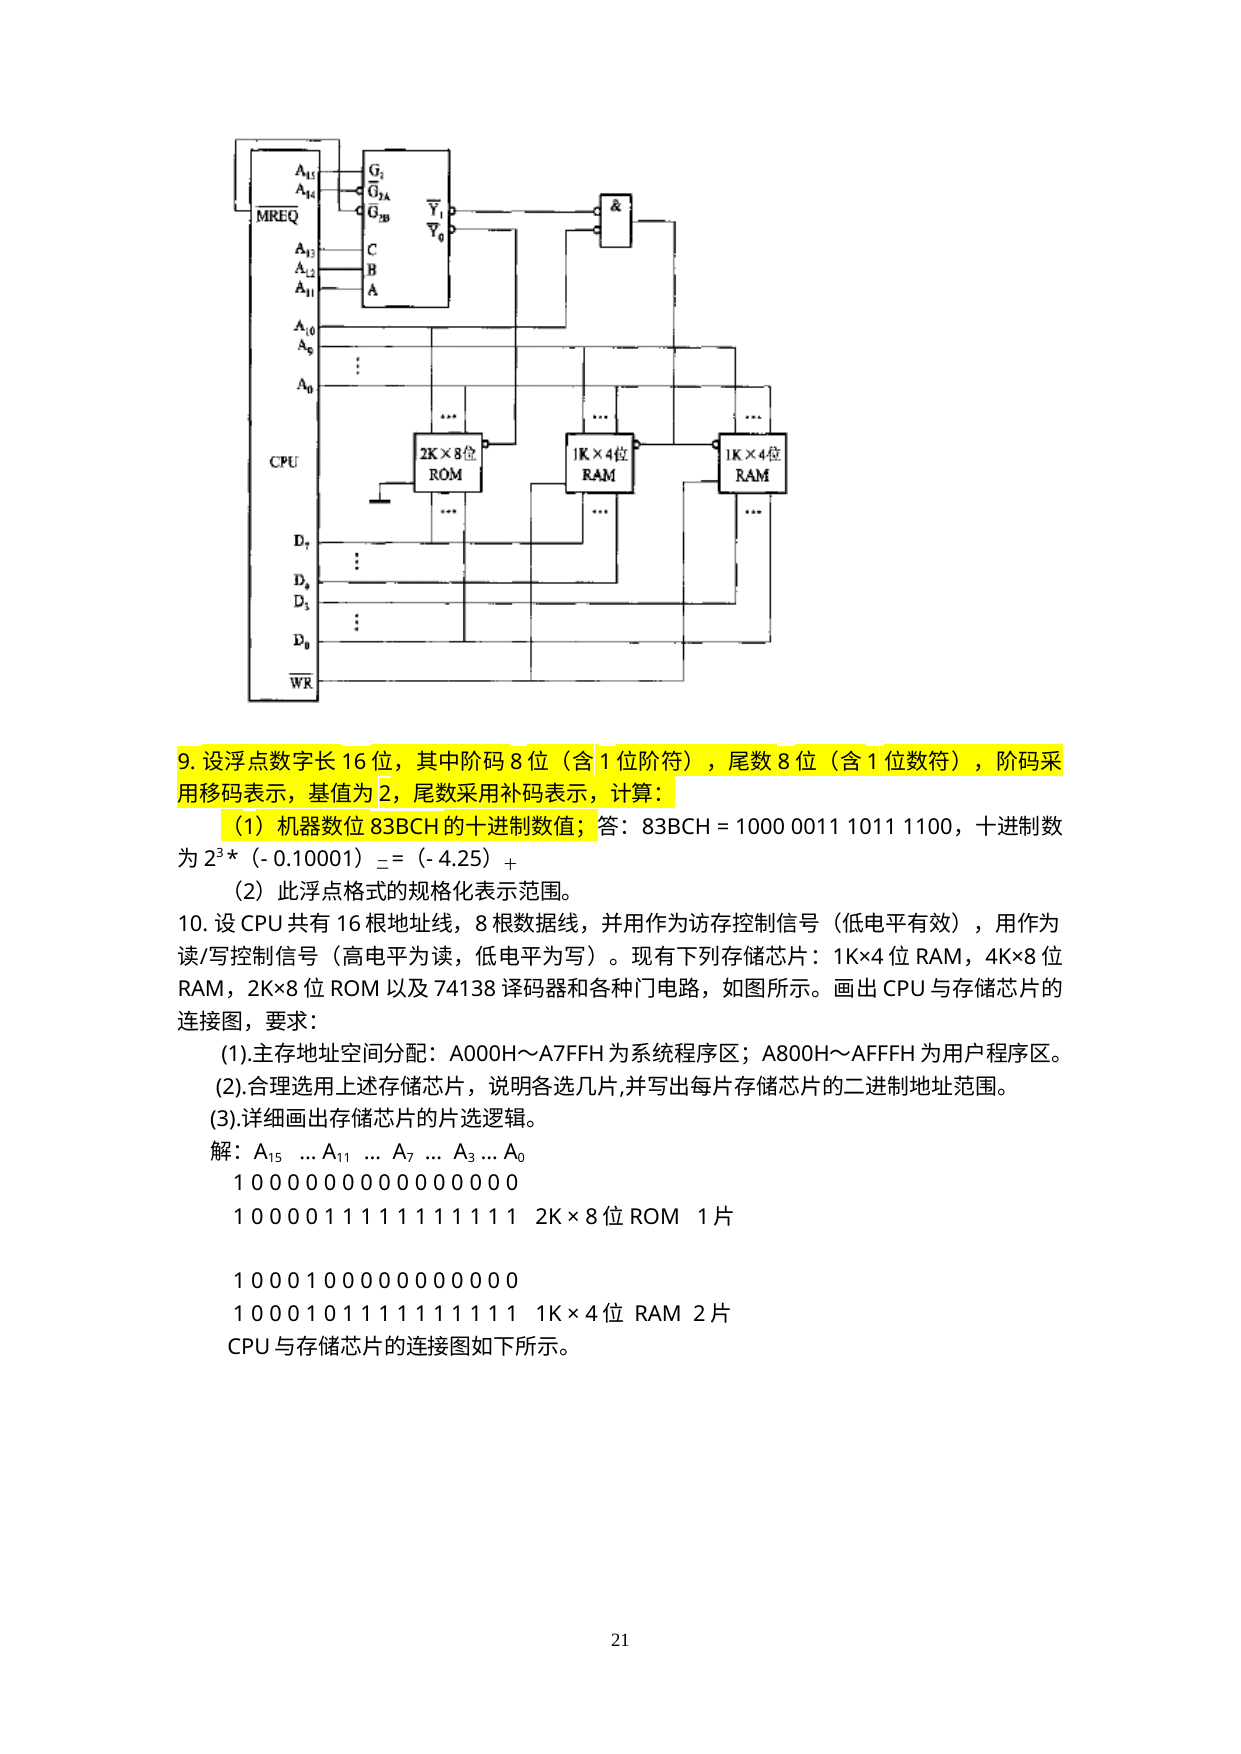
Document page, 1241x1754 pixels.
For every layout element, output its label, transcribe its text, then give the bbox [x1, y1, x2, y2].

text 1 0 0 0 1 0 1 1 1 1 1 1 1 1 1 1 1K × 4位 RAM 2片 [177, 1296, 1063, 1328]
text 1 0 0 0 1 0 0 0 0 0 0 0 0 0 0 0 [177, 1263, 1063, 1296]
text 9. 设浮点数字长16位，其中阶码8位（含1位阶符），尾数8位（含1位数符），阶码采用移码表示，基值为2，尾数采用补码表示，计算： [177, 743, 1063, 808]
text （1）机器数位83BCH的十进制数值；答：83BCH = 1000 0011 1011 1100，十进制数为23 *（- 0.10001）二 =（- 4.25）十 [177, 808, 1063, 873]
text 10. 设CPU共有16根地址线，8根数据线，并用作为访存控制信号（低电平有效），用作为读/写控制信号（高电平为读，低电平为写）。现有下列存储芯片：1K×4位RAM，4K×8位RAM，2K×8位ROM以及74138译码器和各种门电路，如图所示。画出CPU与存储芯片的连接图，要求： [177, 906, 1063, 1036]
text （2）此浮点格式的规格化表示范围。 [221, 873, 1063, 906]
text (3).详细画出存储芯片的片选逻辑。 [177, 1101, 1063, 1133]
text 1 0 0 0 0 1 1 1 1 1 1 1 1 1 1 1 2K × 8位 ROM 1片 [177, 1198, 1063, 1231]
text 1 0 0 0 0 0 0 0 0 0 0 0 0 0 0 0 [177, 1166, 1063, 1198]
text CPU与存储芯片的连接图如下所示。 [177, 1328, 1063, 1361]
text (2).合理选用上述存储芯片，说明各选几片,并写出每片存储芯片的二进制地址范围。 [177, 1068, 1063, 1101]
text 解：A15 … A11 … A7 … A3 … A0 [177, 1133, 1063, 1166]
text (1).主存地址空间分配：A000H～A7FFH为系统程序区；A800H～AFFFH为用户程序区。 [177, 1036, 1063, 1068]
